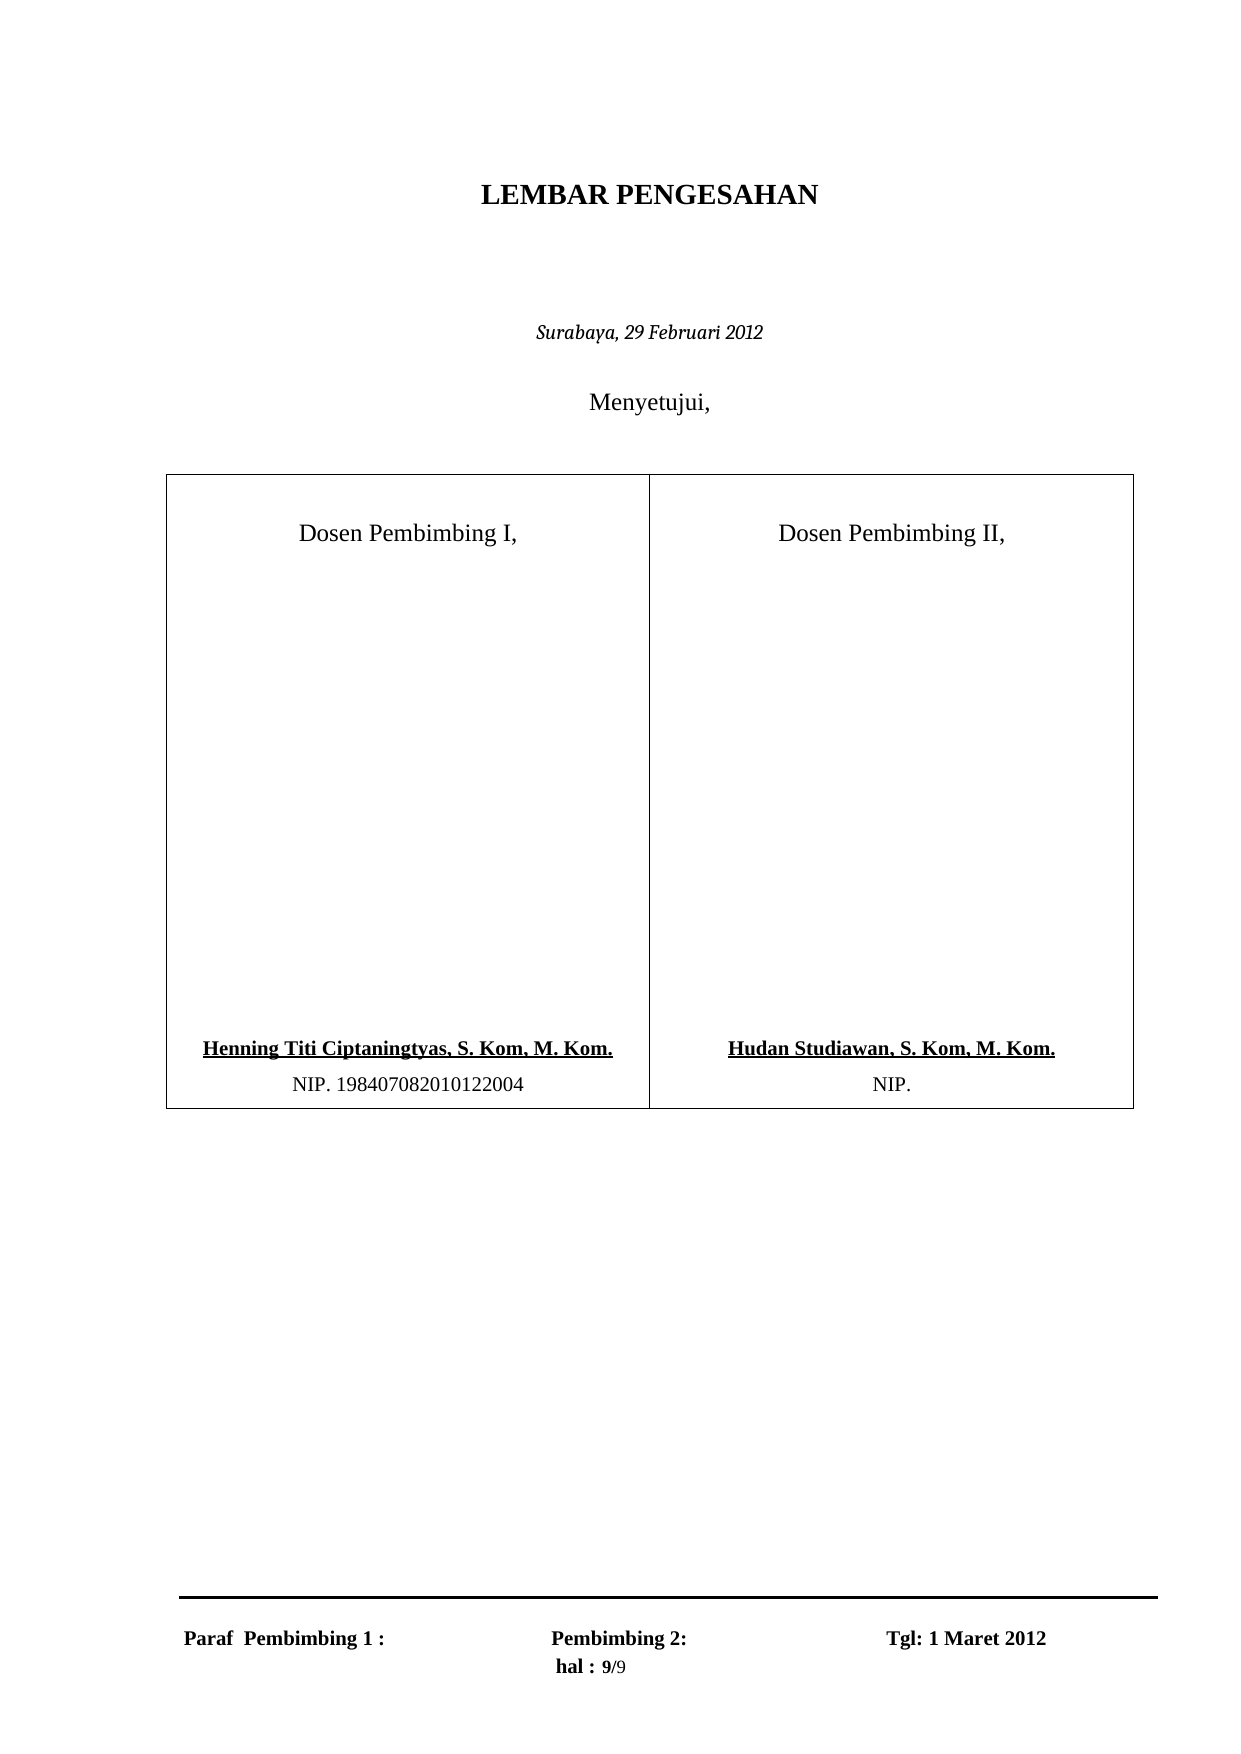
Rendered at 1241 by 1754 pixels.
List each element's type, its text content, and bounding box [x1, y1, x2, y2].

table_header Dosen Pembimbing I, Henning Titi Ciptaningtyas, S. Kom, M. Kom. NIP. 198407082010122004 [167, 475, 649, 1107]
text LEMBAR PENGESAHAN [177, 177, 1122, 211]
subtitle Surabaya, 29 Februari 2012 [177, 320, 1122, 344]
table_header Dosen Pembimbing II, Hudan Studiawan, S. Kom, M. Kom. NIP. [650, 475, 1133, 1107]
text Menyetujui, [177, 387, 1122, 416]
